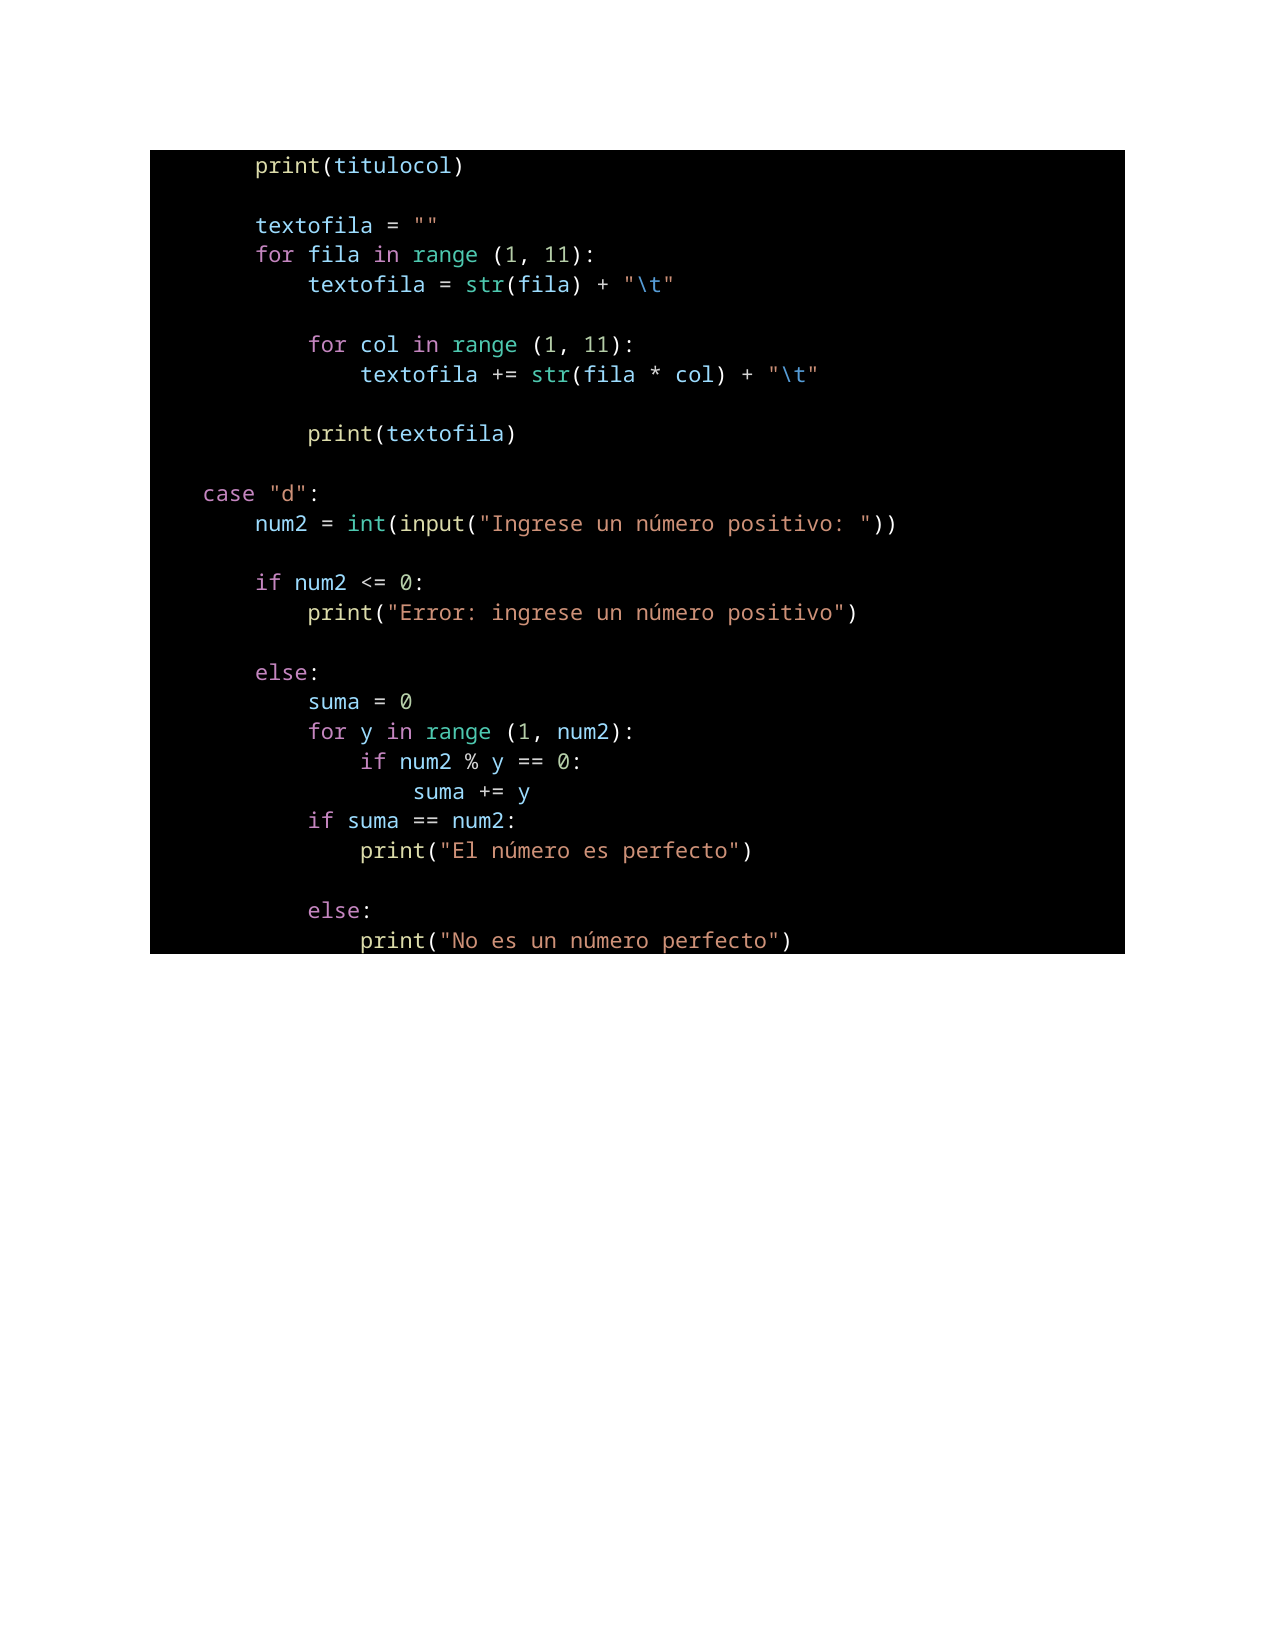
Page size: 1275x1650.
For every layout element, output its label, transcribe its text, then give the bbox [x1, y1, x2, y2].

text if suma == num2: [150, 805, 1125, 835]
text else: [150, 656, 1125, 686]
text if num2 <= 0: [150, 567, 1125, 597]
text print(titulocol) [150, 150, 1125, 180]
text for fila in range (1, 11): [150, 239, 1125, 269]
text textofila = str(fila) + "\t" [150, 269, 1125, 299]
text textofila += str(fila * col) + "\t" [150, 358, 1125, 388]
text else: [150, 895, 1125, 924]
text suma = 0 [150, 686, 1125, 716]
text if num2 % y == 0: [150, 746, 1125, 776]
text print("El número es perfecto") [150, 835, 1125, 865]
text for y in range (1, num2): [150, 716, 1125, 746]
text print(textofila) [150, 418, 1125, 448]
text textofila = "" [150, 209, 1125, 239]
text for col in range (1, 11): [150, 329, 1125, 358]
text case "d": [150, 478, 1125, 507]
text suma += y [150, 776, 1125, 805]
text print("No es un número perfecto") [150, 924, 1125, 954]
text print("Error: ingrese un número positivo") [150, 597, 1125, 627]
text num2 = int(input("Ingrese un número positivo: ")) [150, 507, 1125, 537]
